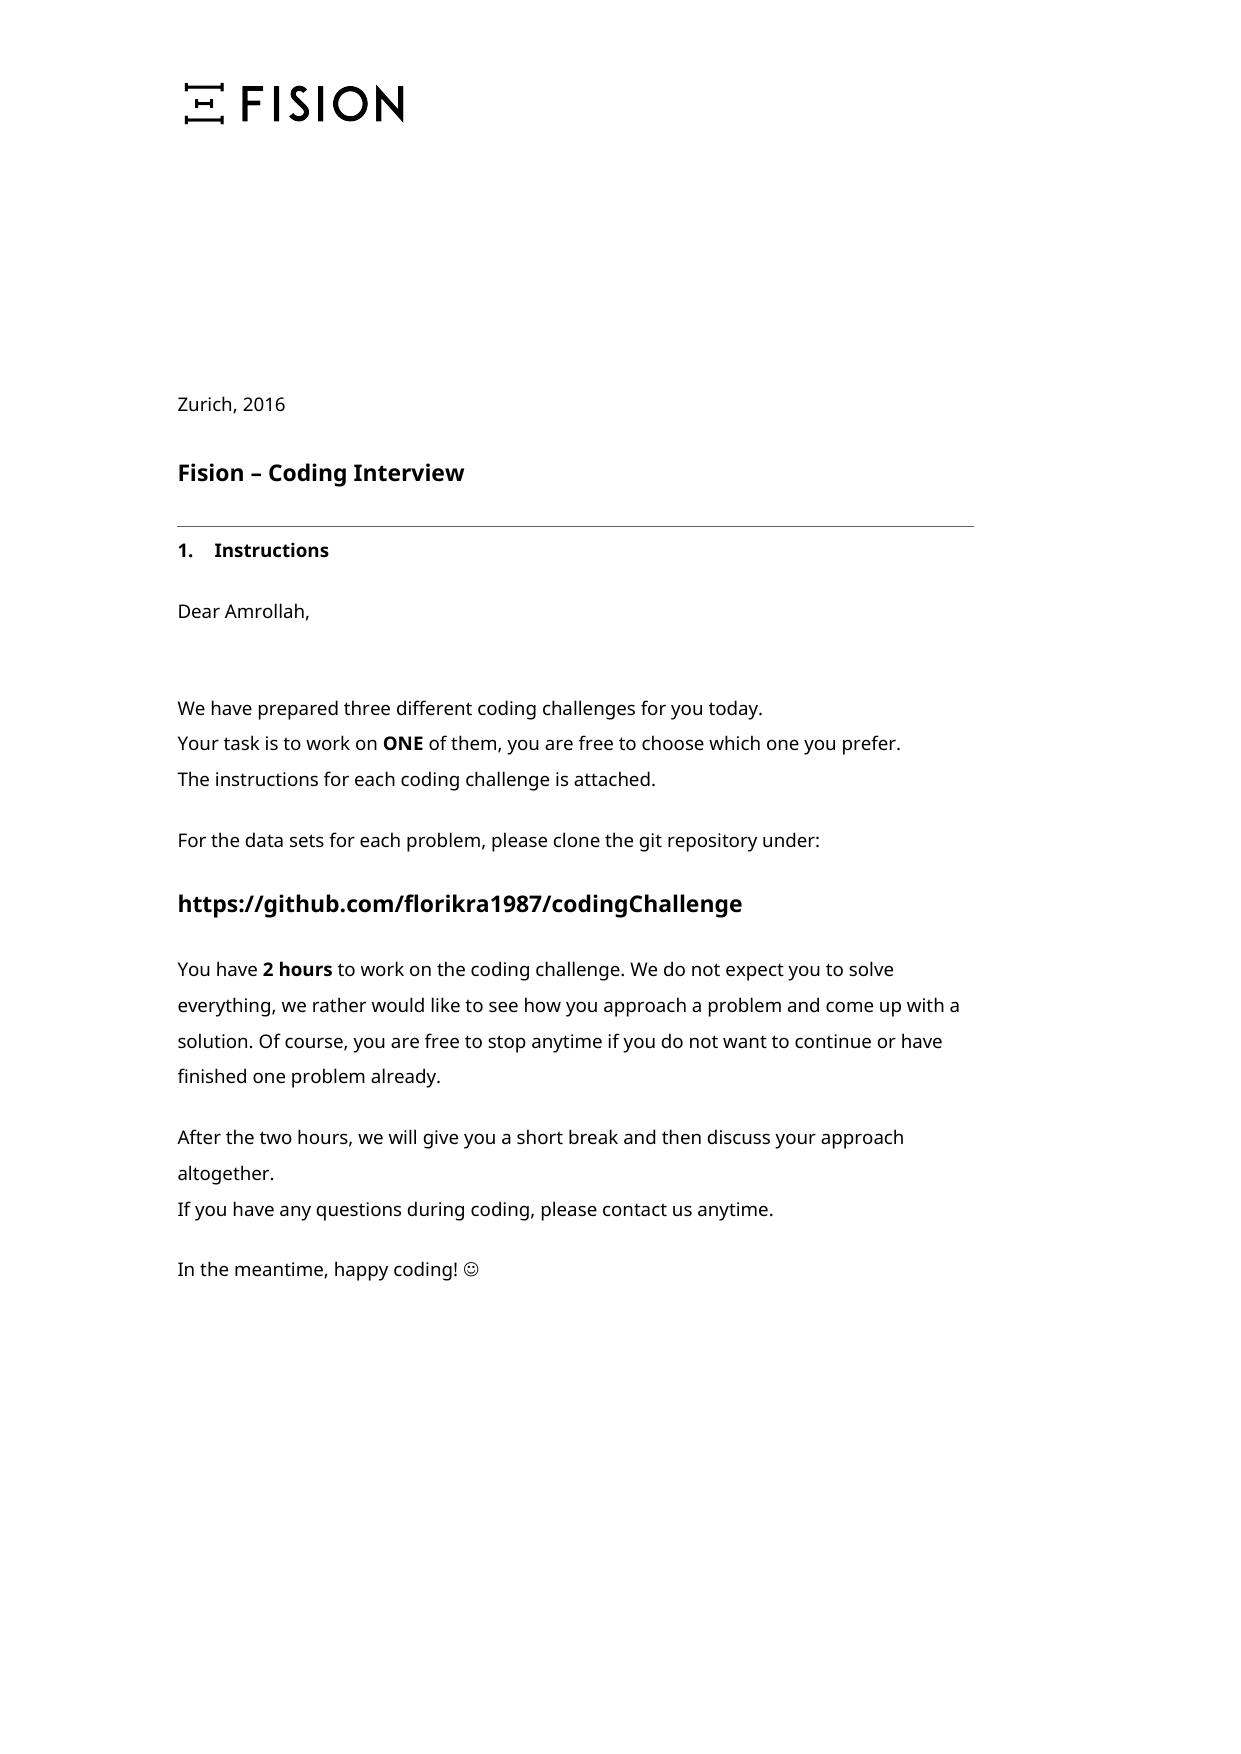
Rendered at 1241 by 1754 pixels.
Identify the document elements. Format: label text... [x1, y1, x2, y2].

text Fision – Coding Interview [177, 457, 974, 489]
list For the data sets for each problem, please clone the git repository under: [177, 816, 974, 852]
list https://github.com/florikra1987/codingChallenge [177, 876, 974, 919]
list After the two hours, we will give you a short break and then discuss your approach altogether. If you have any questions during coding, please contact us anytime. [177, 1113, 974, 1221]
list In the meantime, happy coding! [177, 1245, 974, 1318]
picture [177, 76, 411, 132]
text Zurich, 2016 [177, 391, 974, 417]
text Instructions [177, 527, 974, 563]
list Dear Amrollah, [177, 587, 974, 624]
list You have 2 hours to work on the coding challenge. We do not expect you to solve everything, we rather would like to see how you approach a problem and come up with a solution. Of course, you are free to stop anytime if you do not want to continue or have finished one problem already. [177, 945, 974, 1089]
list We have prepared three different coding challenges for you today. Your task is to work on ONE of them, you are free to choose which one you prefer. The instructions for each coding challenge is attached. [177, 648, 974, 792]
